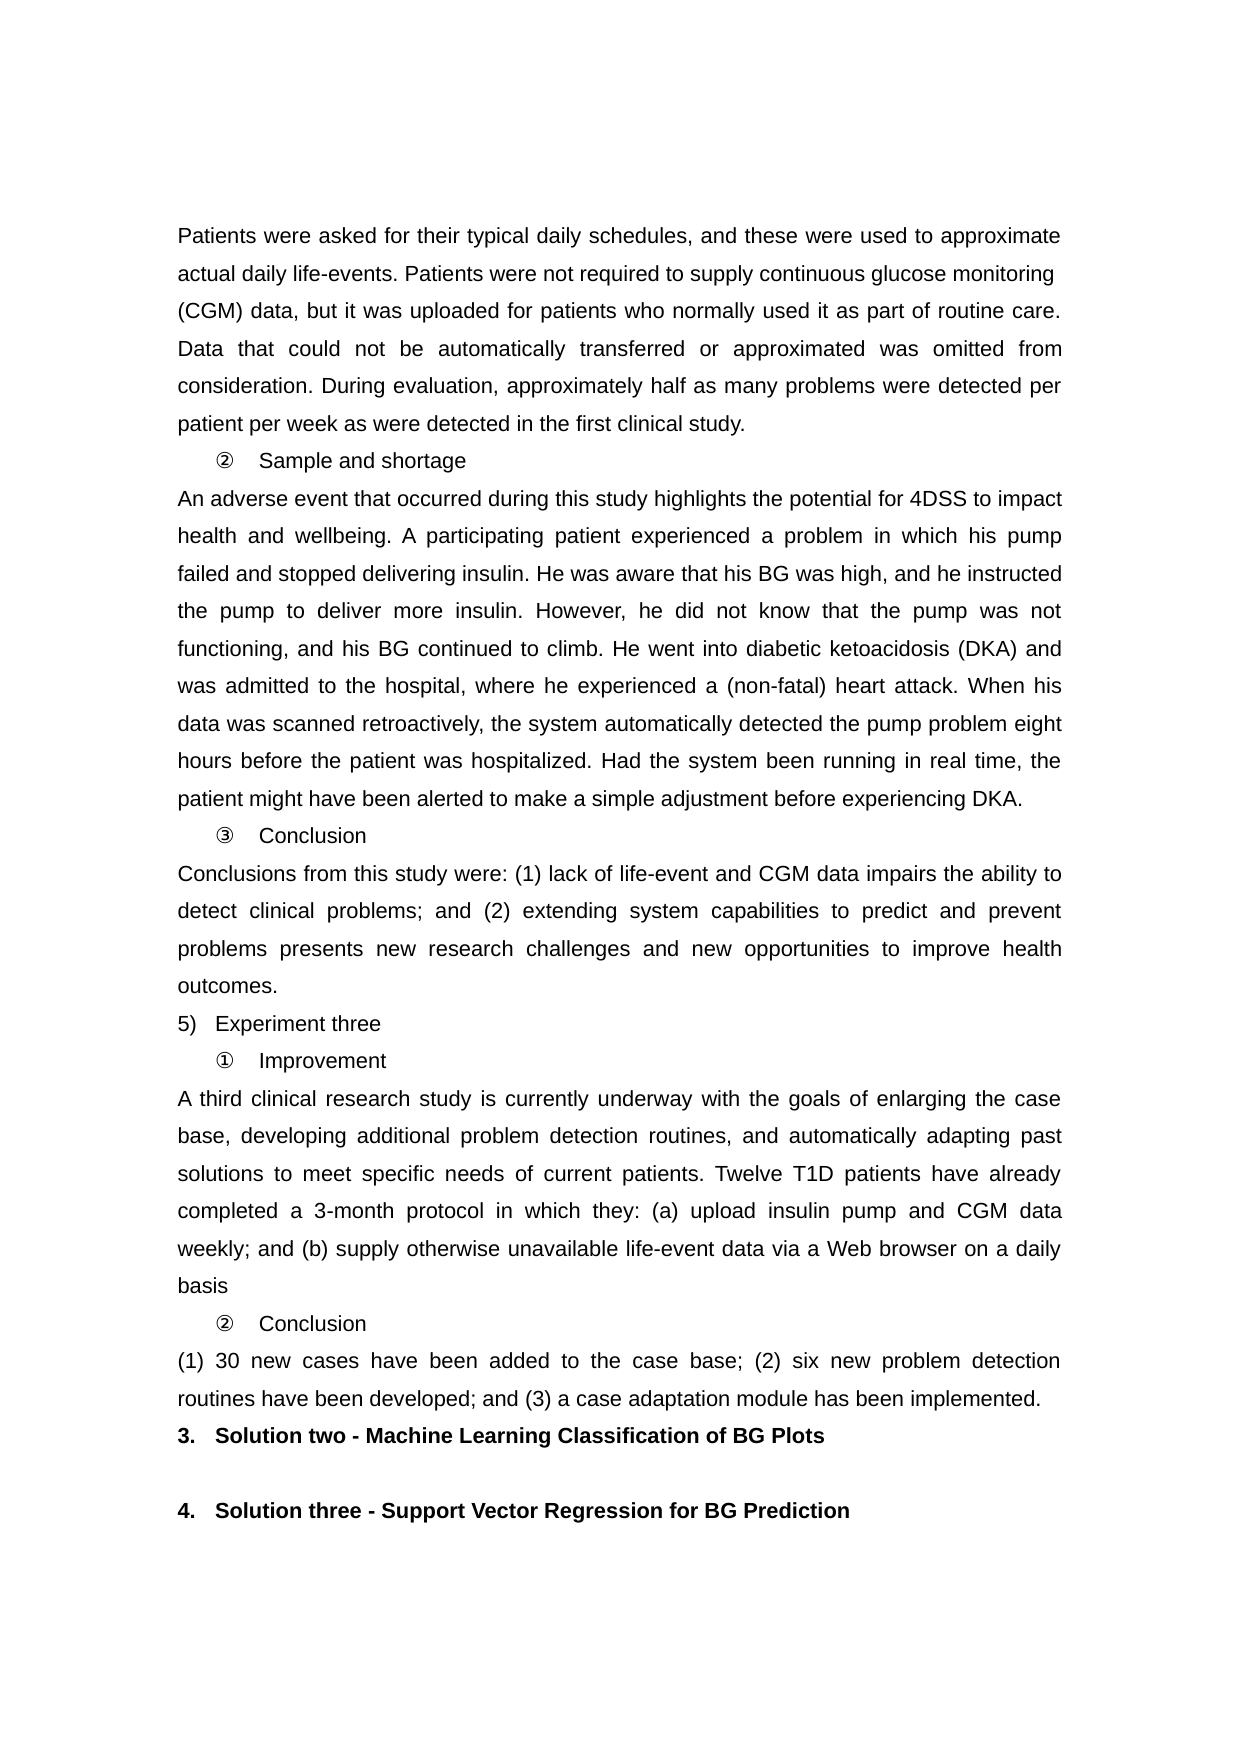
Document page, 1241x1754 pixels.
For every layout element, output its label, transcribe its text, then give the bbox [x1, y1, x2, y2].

list Solution two - Machine Learning Classification of BG Plots [177, 1417, 1063, 1454]
list Solution three - Support Vector Regression for BG Prediction [177, 1492, 1063, 1529]
list Conclusion [215, 1304, 1063, 1342]
text (CGM) data, but it was uploaded for patients who normally used it as part of routine care. Data that could not be automatically transferred or approximated was omitted from consideration. During evaluation, approximately half as many problems were detected per patient per week as were detected in the first clinical study. [177, 292, 1063, 442]
text An adverse event that occurred during this study highlights the potential for 4DSS to impact health and wellbeing. A participating patient experienced a problem in which his pump failed and stopped delivering insulin. He was aware that his BG was high, and he instructed the pump to deliver more insulin. However, he did not know that the pump was not functioning, and his BG continued to climb. He went into diabetic ketoacidosis (DKA) and was admitted to the hospital, where he experienced a (non-fatal) heart attack. When his data was scanned retroactively, the system automatically detected the pump problem eight hours before the patient was hospitalized. Had the system been running in real time, the patient might have been alerted to make a simple adjustment before experiencing DKA. [177, 479, 1063, 817]
list Conclusion [215, 817, 1063, 854]
text A third clinical research study is currently underway with the goals of enlarging the case base, developing additional problem detection routines, and automatically adapting past solutions to meet specific needs of current patients. Twelve T1D patients have already completed a 3-month protocol in which they: (a) upload insulin pump and CGM data weekly; and (b) supply otherwise unavailable life-event data via a Web browser on a daily basis [177, 1079, 1063, 1304]
text Conclusions from this study were: (1) lack of life-event and CGM data impairs the ability to detect clinical problems; and (2) extending system capabilities to predict and prevent problems presents new research challenges and new opportunities to improve health outcomes. [177, 854, 1063, 1004]
list Experiment three [177, 1004, 1063, 1042]
list Improvement [215, 1042, 1063, 1079]
list Sample and shortage [215, 442, 1063, 479]
text Patients were asked for their typical daily schedules, and these were used to approximate actual daily life-events. Patients were not required to supply continuous glucose monitoring [177, 217, 1063, 292]
text (1) 30 new cases have been added to the case base; (2) six new problem detection routines have been developed; and (3) a case adaptation module has been implemented. [177, 1342, 1063, 1417]
